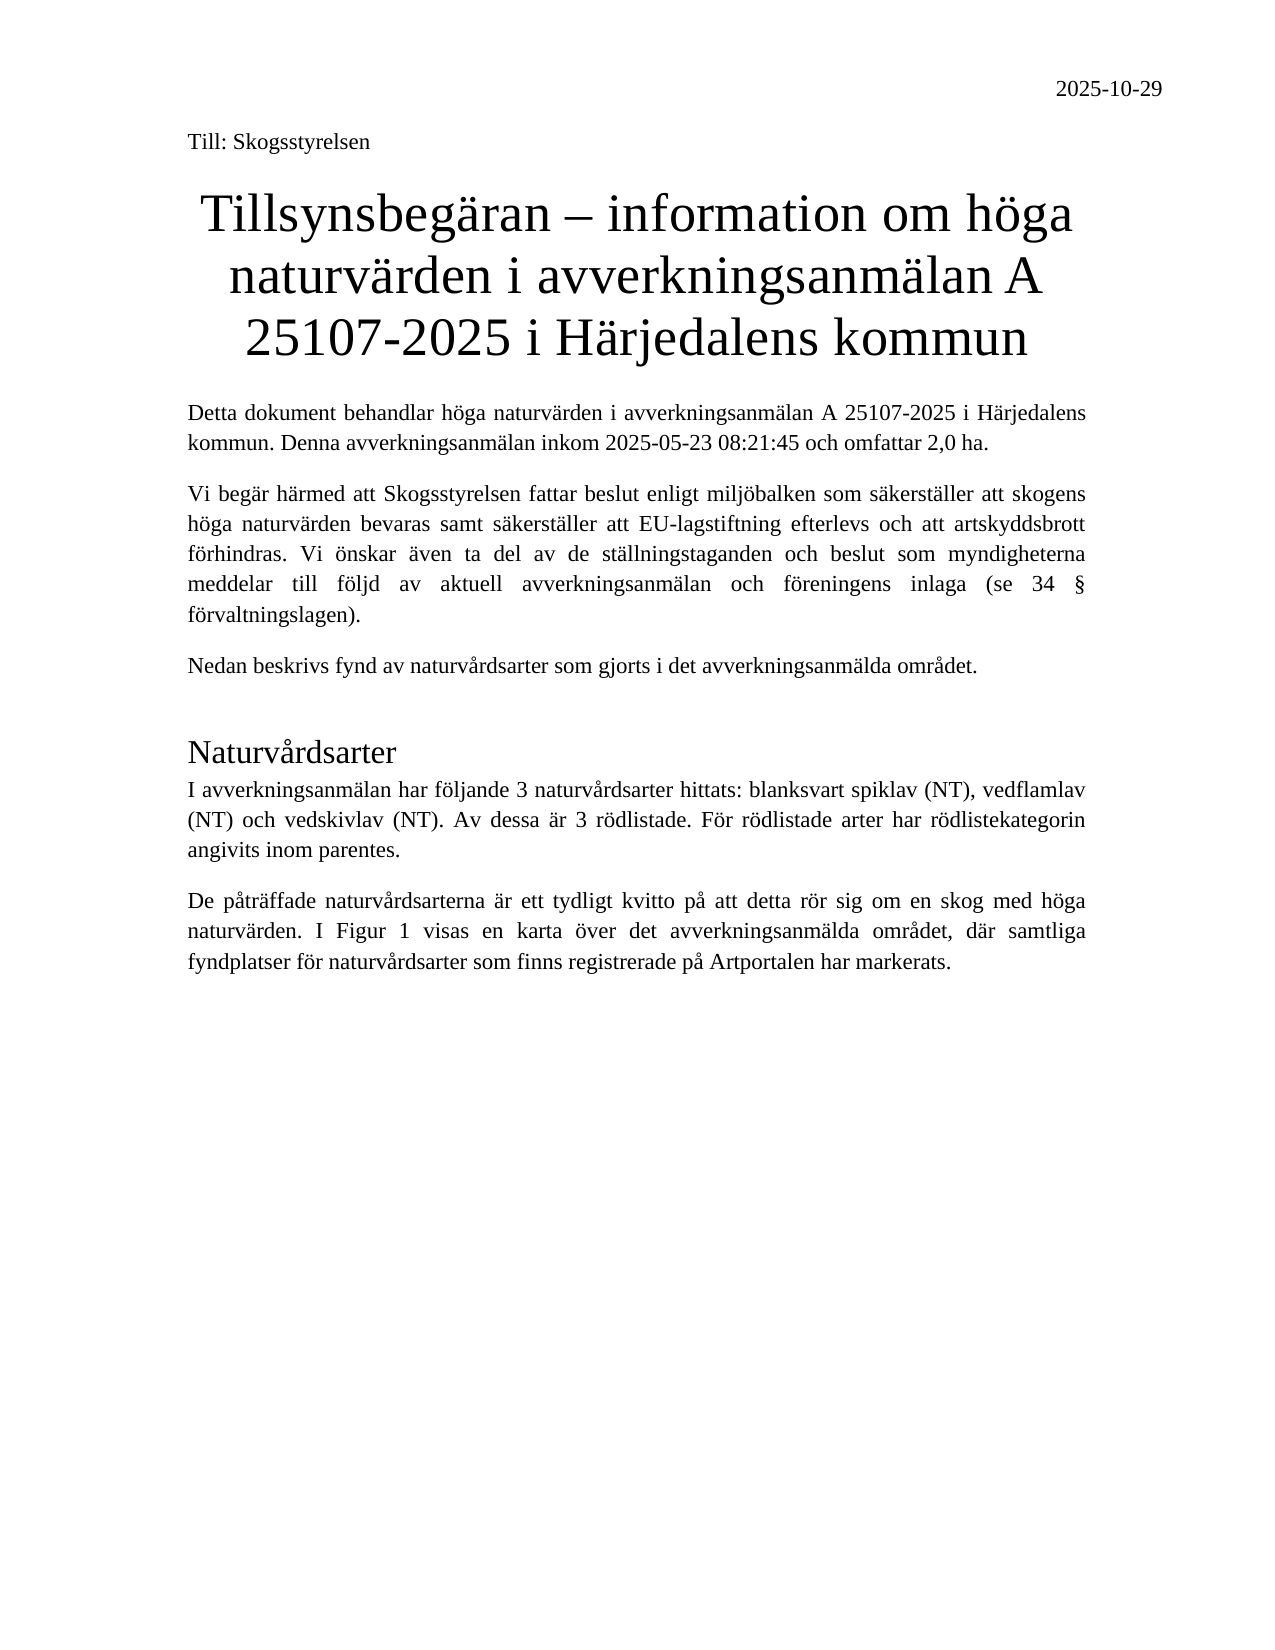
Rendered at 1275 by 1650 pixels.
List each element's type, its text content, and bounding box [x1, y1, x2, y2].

text Detta dokument behandlar höga naturvärden i avverkningsanmälan A 25107-2025 i Härjedalens kommun. Denna avverkningsanmälan inkom 2025-05-23 08:21:45 och omfattar 2,0 ha. [187, 398, 1087, 455]
text Vi begär härmed att Skogsstyrelsen fattar beslut enligt miljöbalken som säkerställer att skogens höga naturvärden bevaras samt säkerställer att EU-lagstiftning efterlevs och att artskyddsbrott förhindras. Vi önskar även ta del av de ställningstaganden och beslut som myndigheterna meddelar till följd av aktuell avverkningsanmälan och föreningens inlaga (se 34 § förvaltningslagen). [187, 480, 1087, 627]
text Nedan beskrivs fynd av naturvårdsarter som gjorts i det avverkningsanmälda området. [187, 652, 1087, 678]
subtitle Naturvårdsarter [187, 732, 1087, 770]
text De påträffade naturvårdsarterna är ett tydligt kvitto på att detta rör sig om en skog med höga naturvärden. I Figur 1 visas en karta över det avverkningsanmälda området, där samtliga fyndplatser för naturvårdsarter som finns registrerade på Artportalen har markerats. [187, 887, 1087, 974]
text I avverkningsanmälan har följande 3 naturvårdsarter hittats: blanksvart spiklav (NT), vedflamlav (NT) och vedskivlav (NT). Av dessa är 3 rödlistade. För rödlistade arter har rödlistekategorin angivits inom parentes. [187, 776, 1087, 863]
title Tillsynsbegäran – information om höga naturvärden i avverkningsanmälan A 25107-2025 i Härjedalens kommun [187, 180, 1087, 367]
